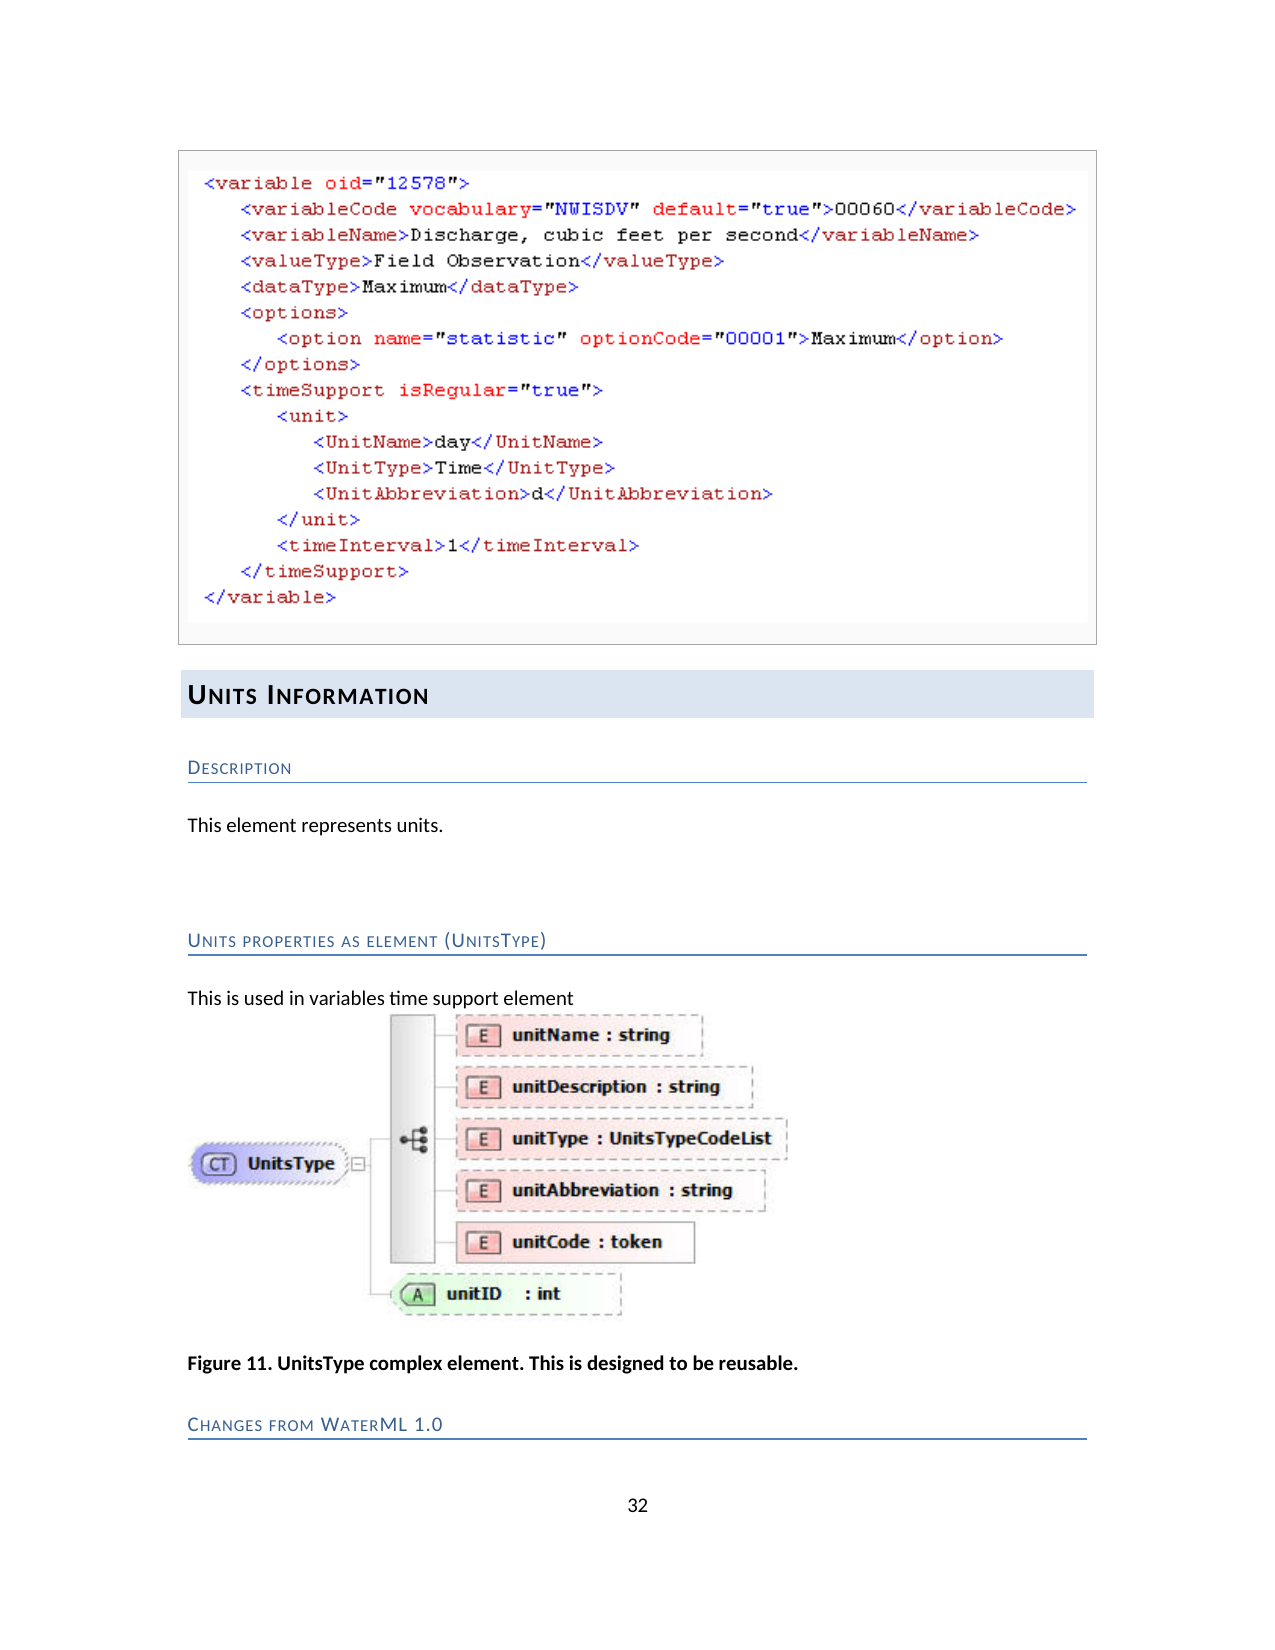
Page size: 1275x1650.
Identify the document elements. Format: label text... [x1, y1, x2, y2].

text This is used in variables time support element [187, 985, 1087, 1010]
subtitle Units properties as element (UnitsType) [187, 927, 1087, 956]
picture [187, 171, 1088, 623]
subtitle Description [187, 754, 1087, 783]
picture [187, 1013, 802, 1322]
subtitle Changes from WaterML 1.0 [187, 1411, 1087, 1440]
subtitle Units Information [188, 676, 1087, 712]
text This element represents units. [187, 812, 1087, 838]
